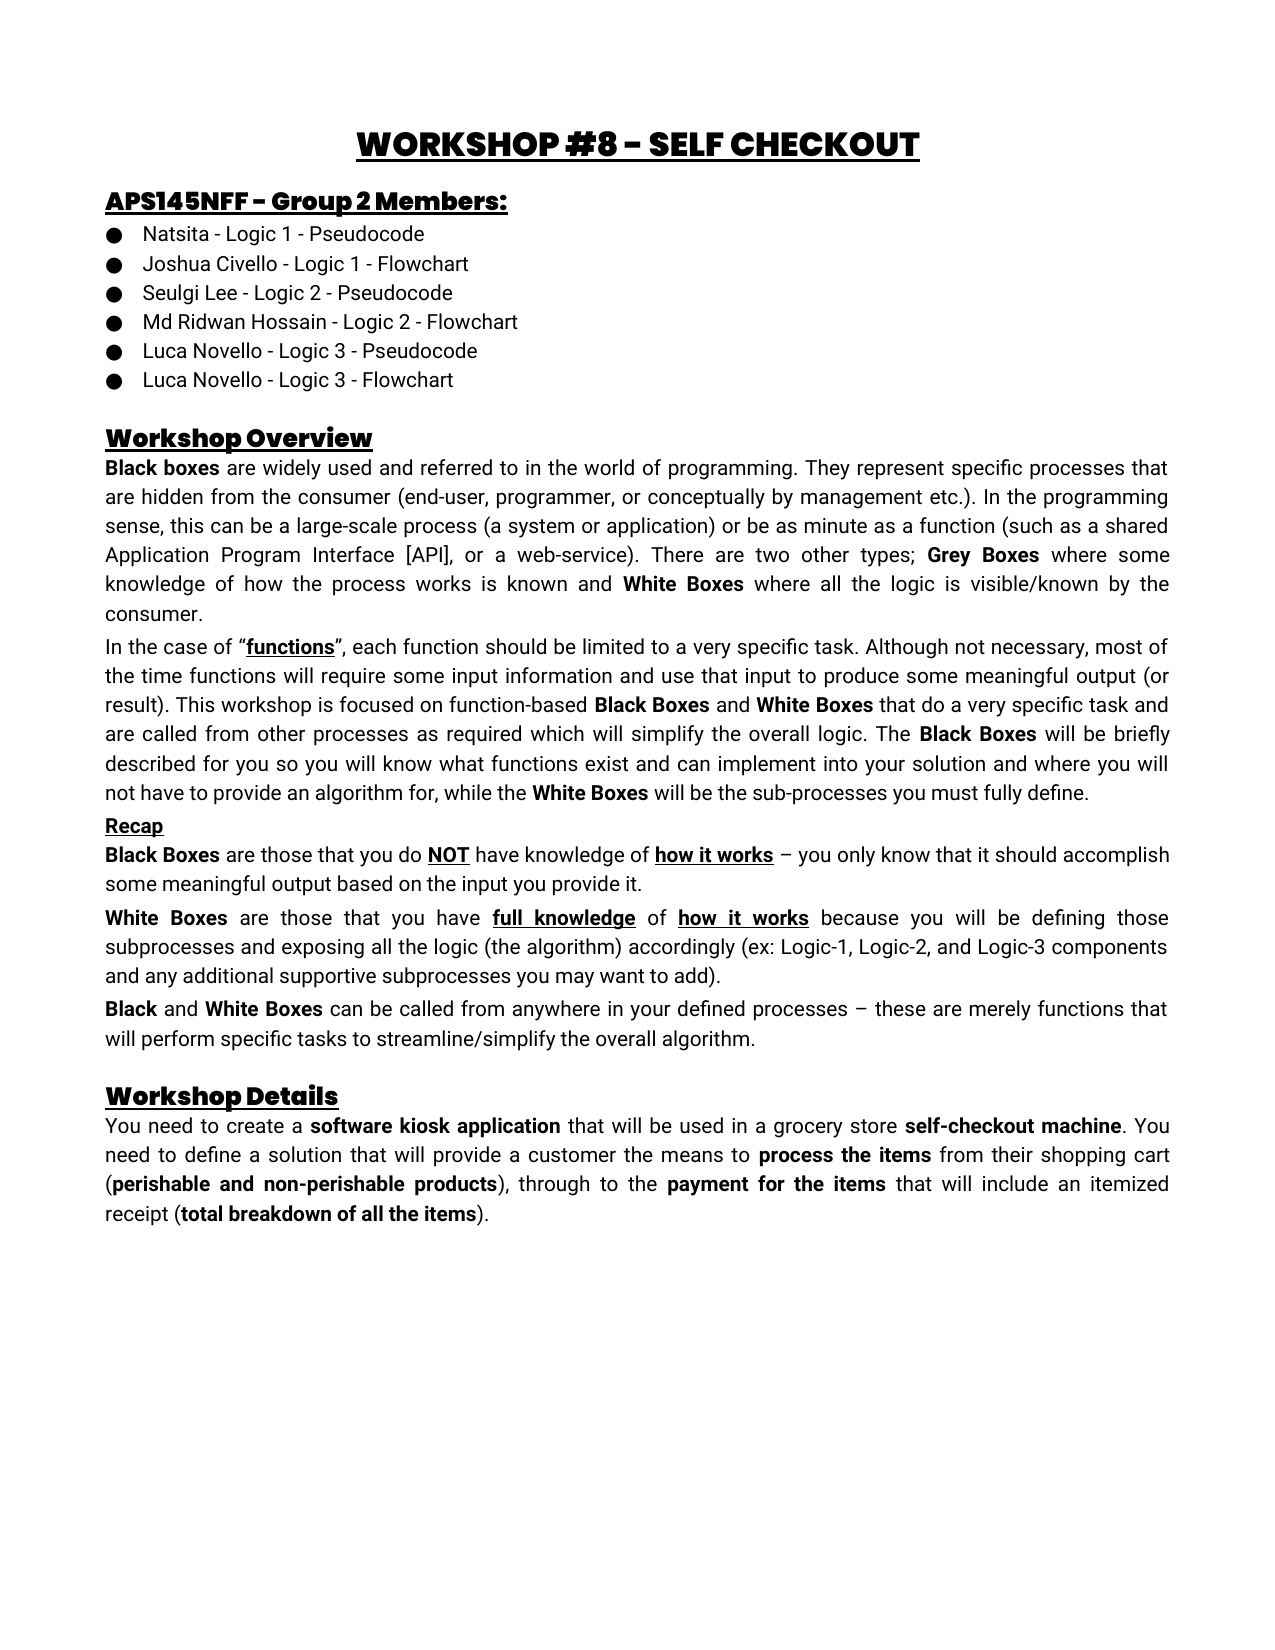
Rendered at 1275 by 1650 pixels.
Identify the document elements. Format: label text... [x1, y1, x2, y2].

title WORKSHOP #8 - SELF CHECKOUT [105, 118, 1170, 168]
subtitle Workshop Overview [105, 418, 1170, 456]
subtitle Black Boxes are those that you do NOT have knowledge of how it works – you only know that it should accomplish some meaningful output based on the input you provide it. [105, 843, 1170, 897]
subtitle White Boxes are those that you have full knowledge of how it works because you will be defining those subprocesses and exposing all the logic (the algorithm) accordingly (ex: Logic-1, Logic-2, and Logic-3 components and any additional supportive subprocesses you may want to add). [105, 906, 1170, 988]
subtitle Black and White Boxes can be called from anywhere in your defined processes – these are merely functions that will perform specific tasks to streamline/simplify the overall algorithm. [105, 997, 1170, 1051]
subtitle Recap [105, 814, 1170, 838]
subtitle APS145NFF - Group 2 Members: [105, 181, 1170, 219]
subtitle You need to create a software kiosk application that will be used in a grocery store self-checkout machine. You need to define a solution that will provide a customer the means to process the items from their shopping cart (perishable and non-perishable products), through to the payment for the items that will include an itemized receipt (total breakdown of all the items). [105, 1114, 1170, 1226]
list Luca Novello - Logic 3 - Pseudocode [105, 339, 1170, 363]
subtitle Black boxes are widely used and referred to in the world of programming. They represent specific processes that are hidden from the consumer (end-user, programmer, or conceptually by management etc.). In the programming sense, this can be a large-scale process (a system or application) or be as minute as a function (such as a shared Application Program Interface [API], or a web-service). There are two other types; Grey Boxes where some knowledge of how the process works is known and White Boxes where all the logic is visible/known by the consumer. [105, 456, 1170, 626]
subtitle In the case of “functions”, each function should be limited to a very specific task. Although not necessary, most of the time functions will require some input information and use that input to produce some meaningful output (or result). This workshop is focused on function-based Black Boxes and White Boxes that do a very specific task and are called from other processes as required which will simplify the overall logic. The Black Boxes will be briefly described for you so you will know what functions exist and can implement into your solution and where you will not have to provide an algorithm for, while the White Boxes will be the sub-processes you must fully define. [105, 635, 1170, 805]
list Natsita - Logic 1 - Pseudocode [105, 222, 1170, 247]
subtitle Workshop Details [105, 1077, 1170, 1114]
list Md Ridwan Hossain - Logic 2 - Flowchart [105, 310, 1170, 334]
list Luca Novello - Logic 3 - Flowchart [105, 368, 1170, 393]
list Seulgi Lee - Logic 2 - Pseudocode [105, 281, 1170, 305]
list Joshua Civello - Logic 1 - Flowchart [105, 252, 1170, 276]
